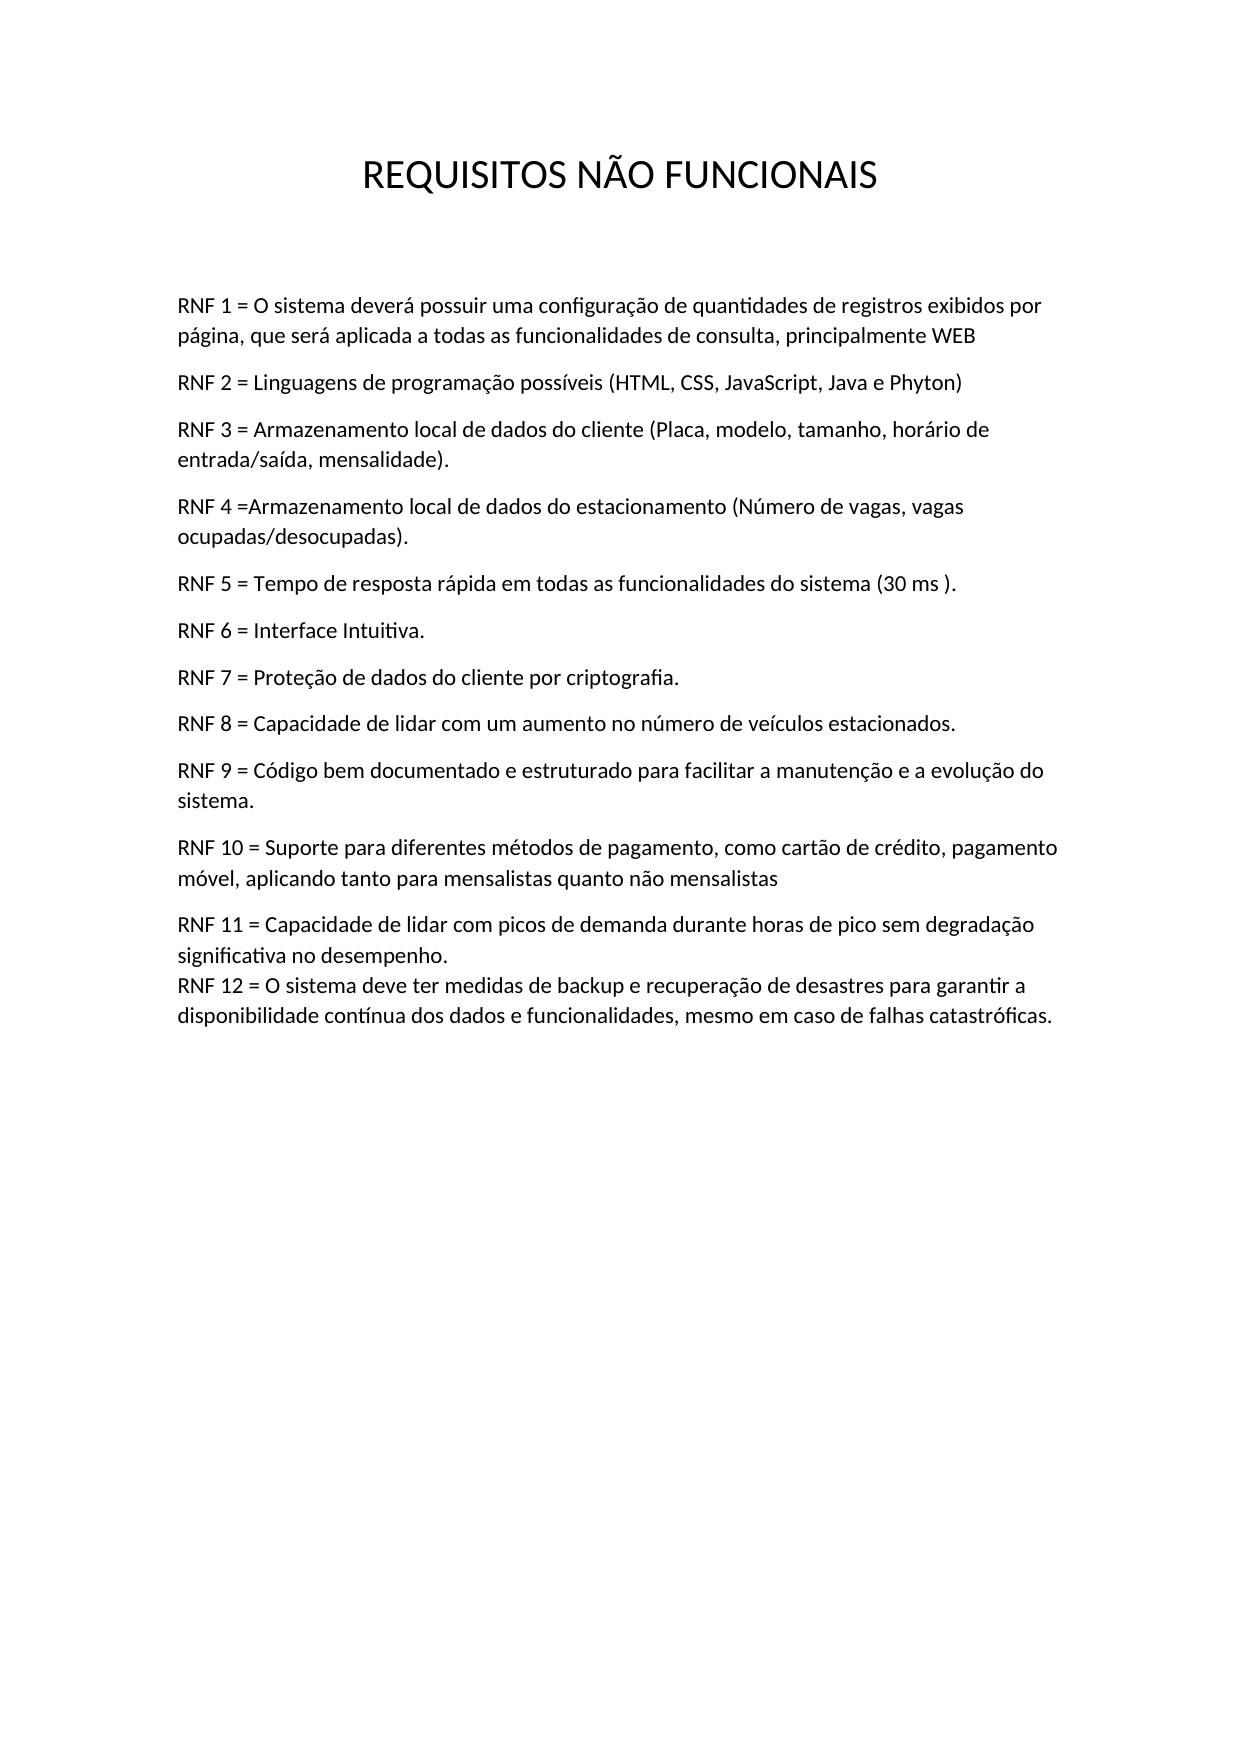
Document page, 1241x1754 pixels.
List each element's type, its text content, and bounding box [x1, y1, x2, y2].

text RNF 1 = O sistema deverá possuir uma configuração de quantidades de registros exibidos por página, que será aplicada a todas as funcionalidades de consulta, principalmente WEB [177, 291, 1063, 349]
text RNF 5 = Tempo de resposta rápida em todas as funcionalidades do sistema (30 ms ). [177, 569, 1063, 597]
text RNF 4 =Armazenamento local de dados do estacionamento (Número de vagas, vagas ocupadas/desocupadas). [177, 492, 1063, 550]
text RNF 8 = Capacidade de lidar com um aumento no número de veículos estacionados. [177, 709, 1063, 737]
text RNF 9 = Código bem documentado e estruturado para facilitar a manutenção e a evolução do sistema. [177, 756, 1063, 814]
text RNF 6 = Interface Intuitiva. [177, 616, 1063, 644]
text RNF 3 = Armazenamento local de dados do cliente (Placa, modelo, tamanho, horário de entrada/saída, mensalidade). [177, 415, 1063, 473]
text RNF 7 = Proteção de dados do cliente por criptografia. [177, 663, 1063, 691]
text RNF 11 = Capacidade de lidar com picos de demanda durante horas de pico sem degradação significativa no desempenho. RNF 12 = O sistema deve ter medidas de backup e recuperação de desastres para garantir a disponibilidade contínua dos dados e funcionalidades, mesmo em caso de falhas catastróficas. [177, 911, 1063, 1029]
text REQUISITOS NÃO FUNCIONAIS [177, 148, 1063, 198]
text RNF 10 = Suporte para diferentes métodos de pagamento, como cartão de crédito, pagamento móvel, aplicando tanto para mensalistas quanto não mensalistas [177, 833, 1063, 892]
text RNF 2 = Linguagens de programação possíveis (HTML, CSS, JavaScript, Java e Phyton) [177, 368, 1063, 396]
